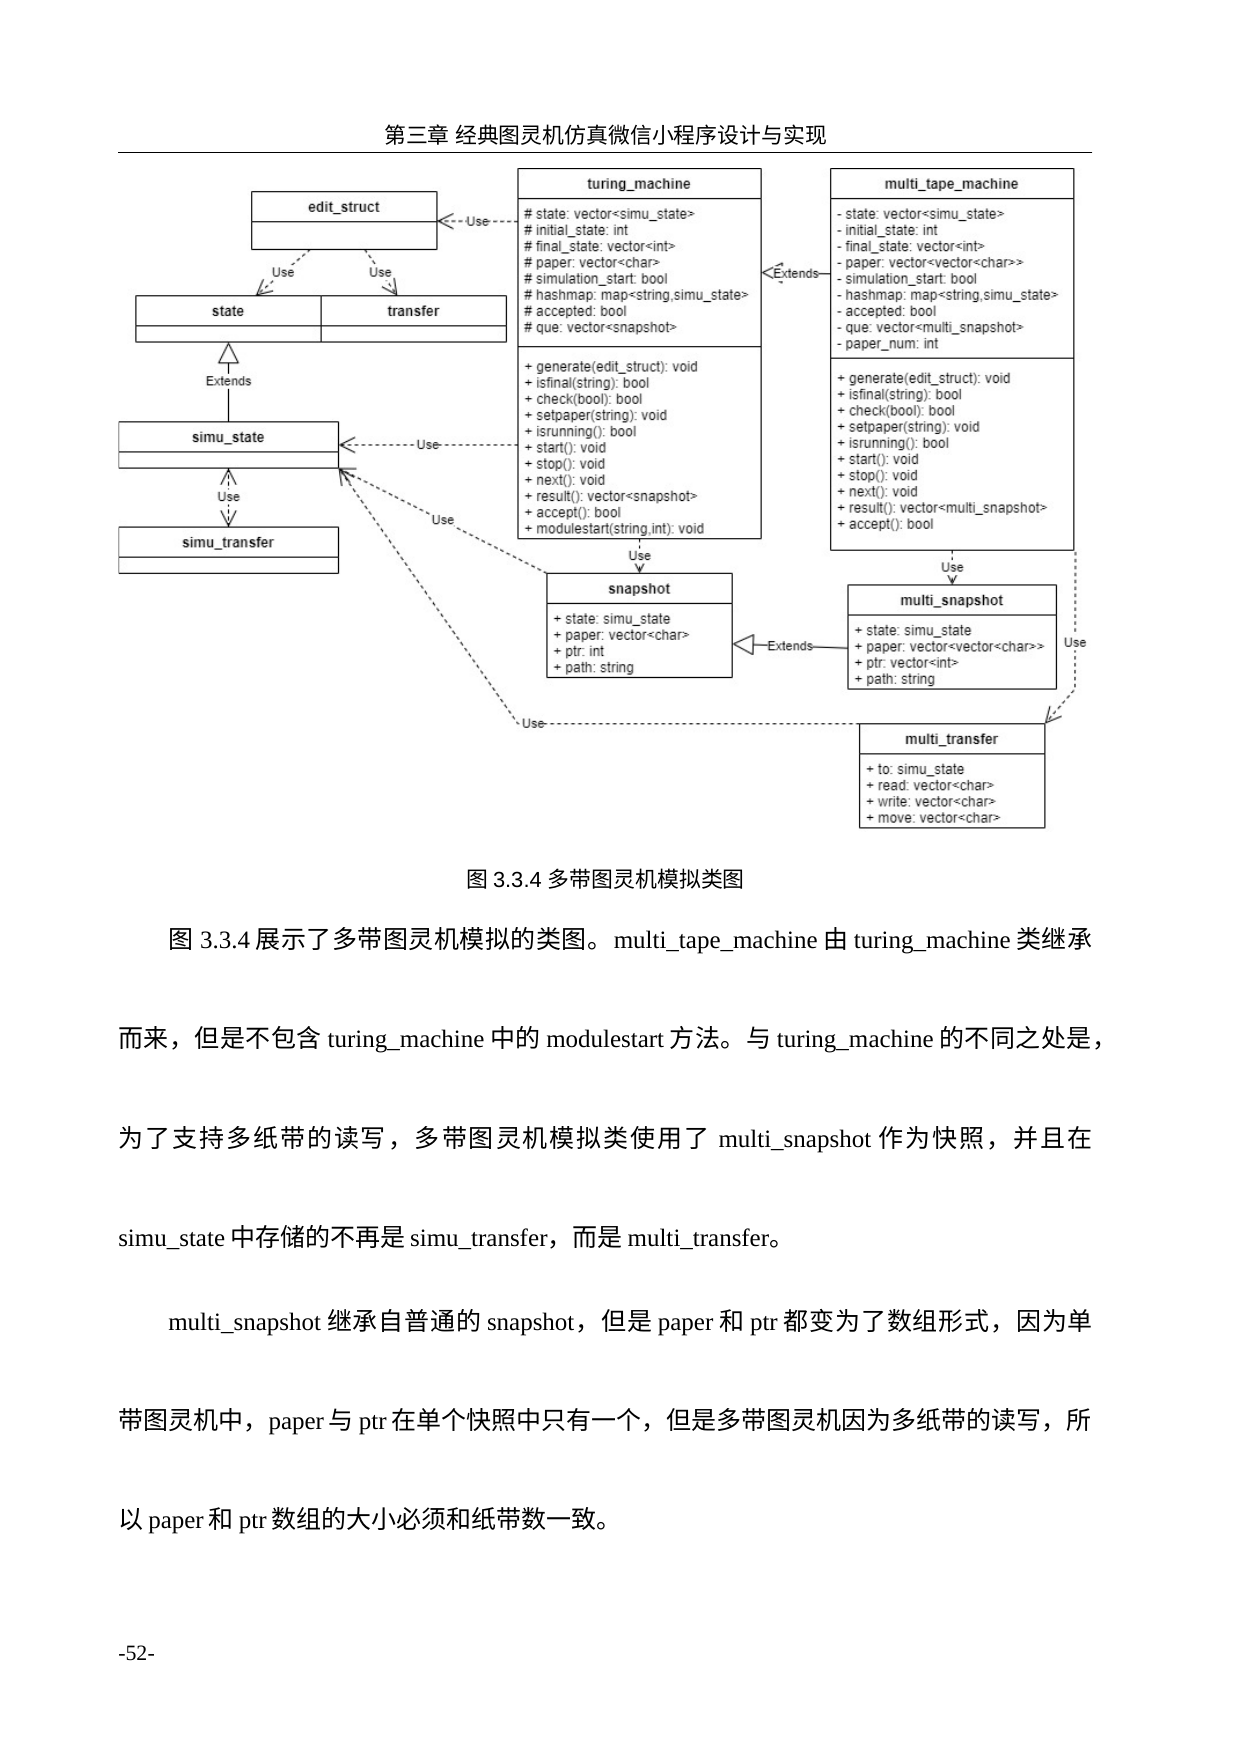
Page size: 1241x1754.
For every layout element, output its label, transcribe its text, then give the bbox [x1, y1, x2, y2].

text 图 3.3.4 多带图灵机模拟类图 [118, 862, 1092, 894]
text 图 3.3.4展示了多带图灵机模拟的类图。multi_tape_machine由turing_machine类继承而来，但是不包含turing_machine中的modulestart方法。与turing_machine的不同之处是，为了支持多纸带的读写，多带图灵机模拟类使用了multi_snapshot作为快照，并且在simu_state中存储的不再是simu_transfer，而是multi_transfer。 [118, 905, 1092, 1268]
text multi_snapshot继承自普通的snapshot，但是paper和ptr都变为了数组形式，因为单带图灵机中，paper与ptr在单个快照中只有一个，但是多带图灵机因为多纸带的读写，所以paper和ptr数组的大小必须和纸带数一致。 [118, 1286, 1092, 1551]
picture [118, 168, 1093, 832]
